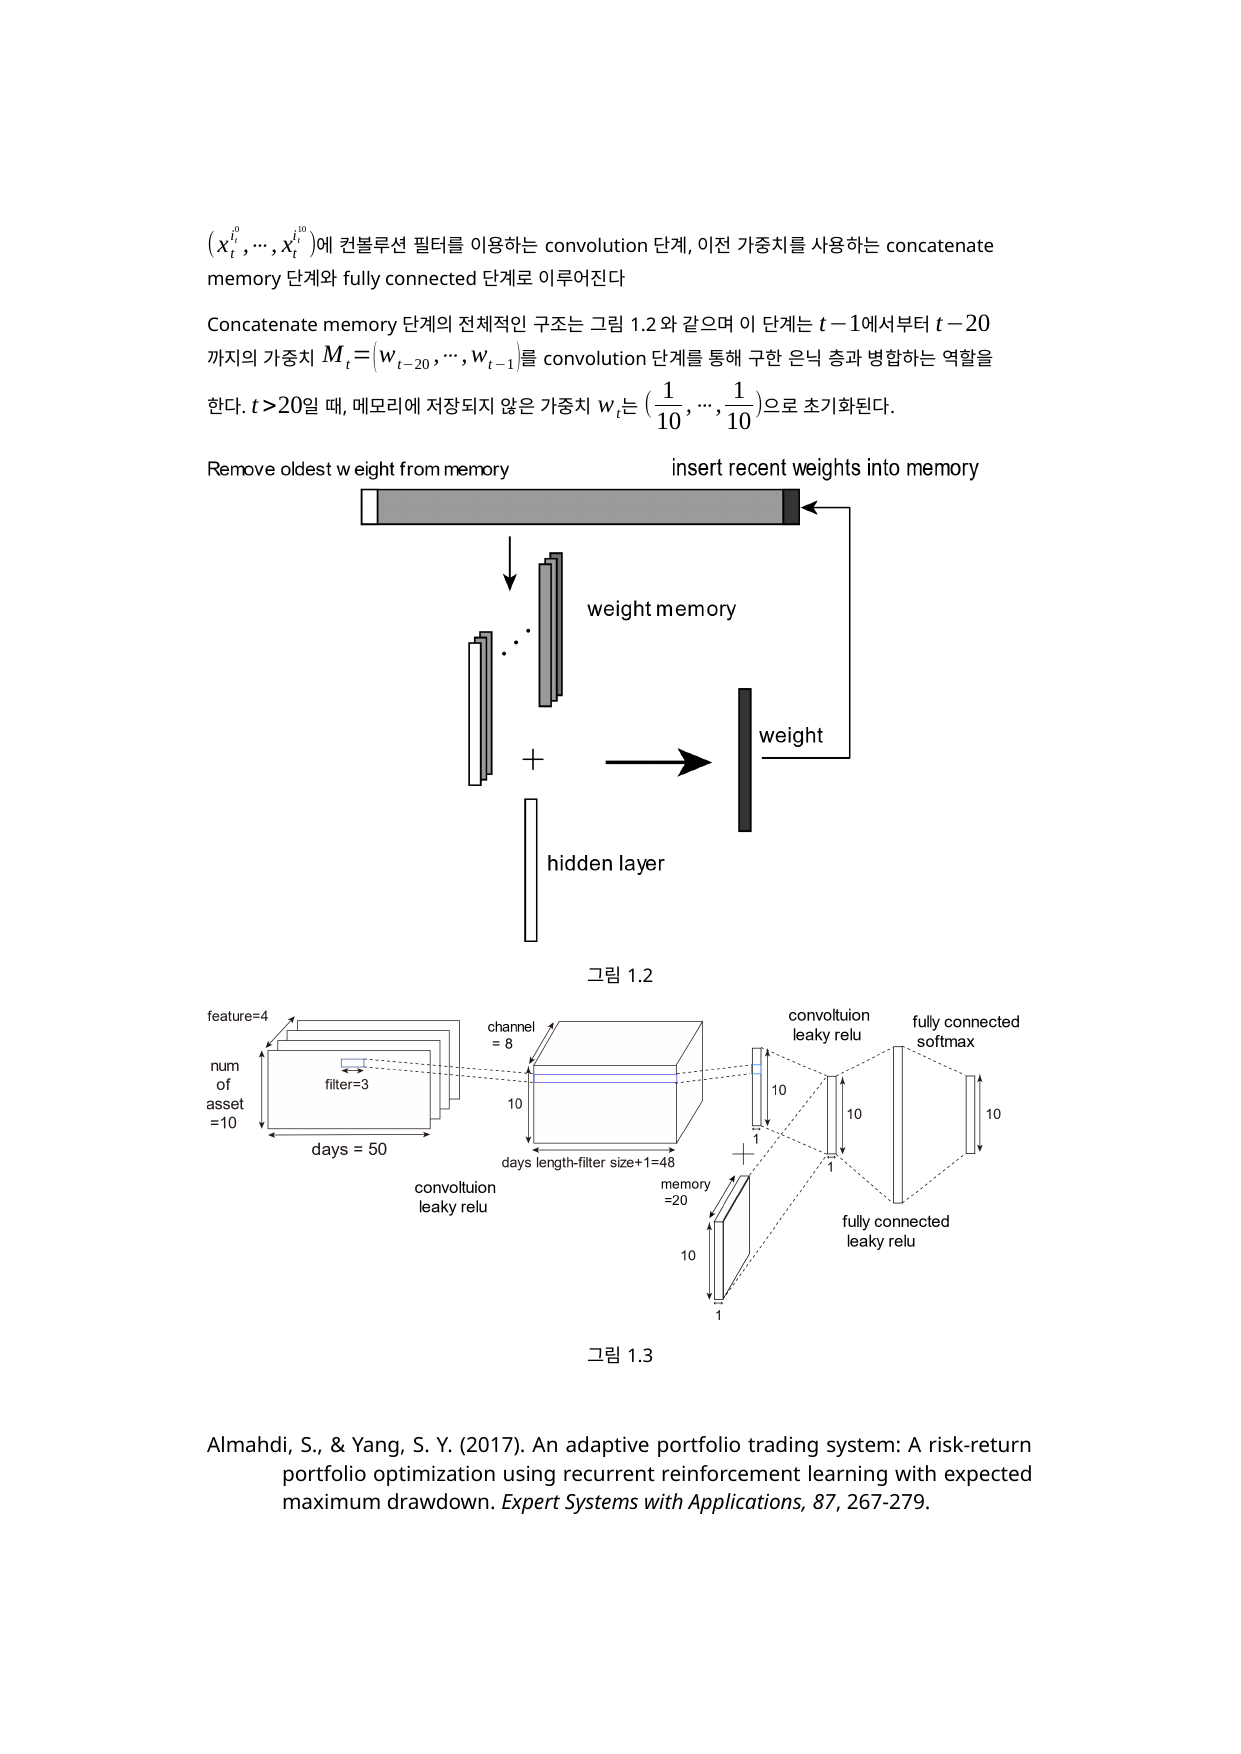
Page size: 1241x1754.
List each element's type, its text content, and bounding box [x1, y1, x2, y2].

text 그림 1.3 [207, 1340, 1033, 1367]
picture [206, 454, 1026, 942]
text 그림 1.2 [207, 960, 1033, 987]
picture [206, 1006, 1034, 1322]
text Almahdi, S., & Yang, S. Y. (2017). An adaptive portfolio trading system: A risk-return portfolio optimization using recurrent reinforcement learning with expected maximum drawdown. Expert Systems with Applications, 87, 267-279. [207, 1430, 1033, 1516]
text Concatenate memory 단계의 전체적인 구조는 그림 1.2와 같으며 이 단계는 에서부터 까지의 가중치 를 convolution 단계를 통해 구한 은닉 층과 병합하는 역할을 한다. 일 때, 메모리에 저장되지 않은 가중치 는 으로 초기화된다. [207, 310, 1033, 435]
